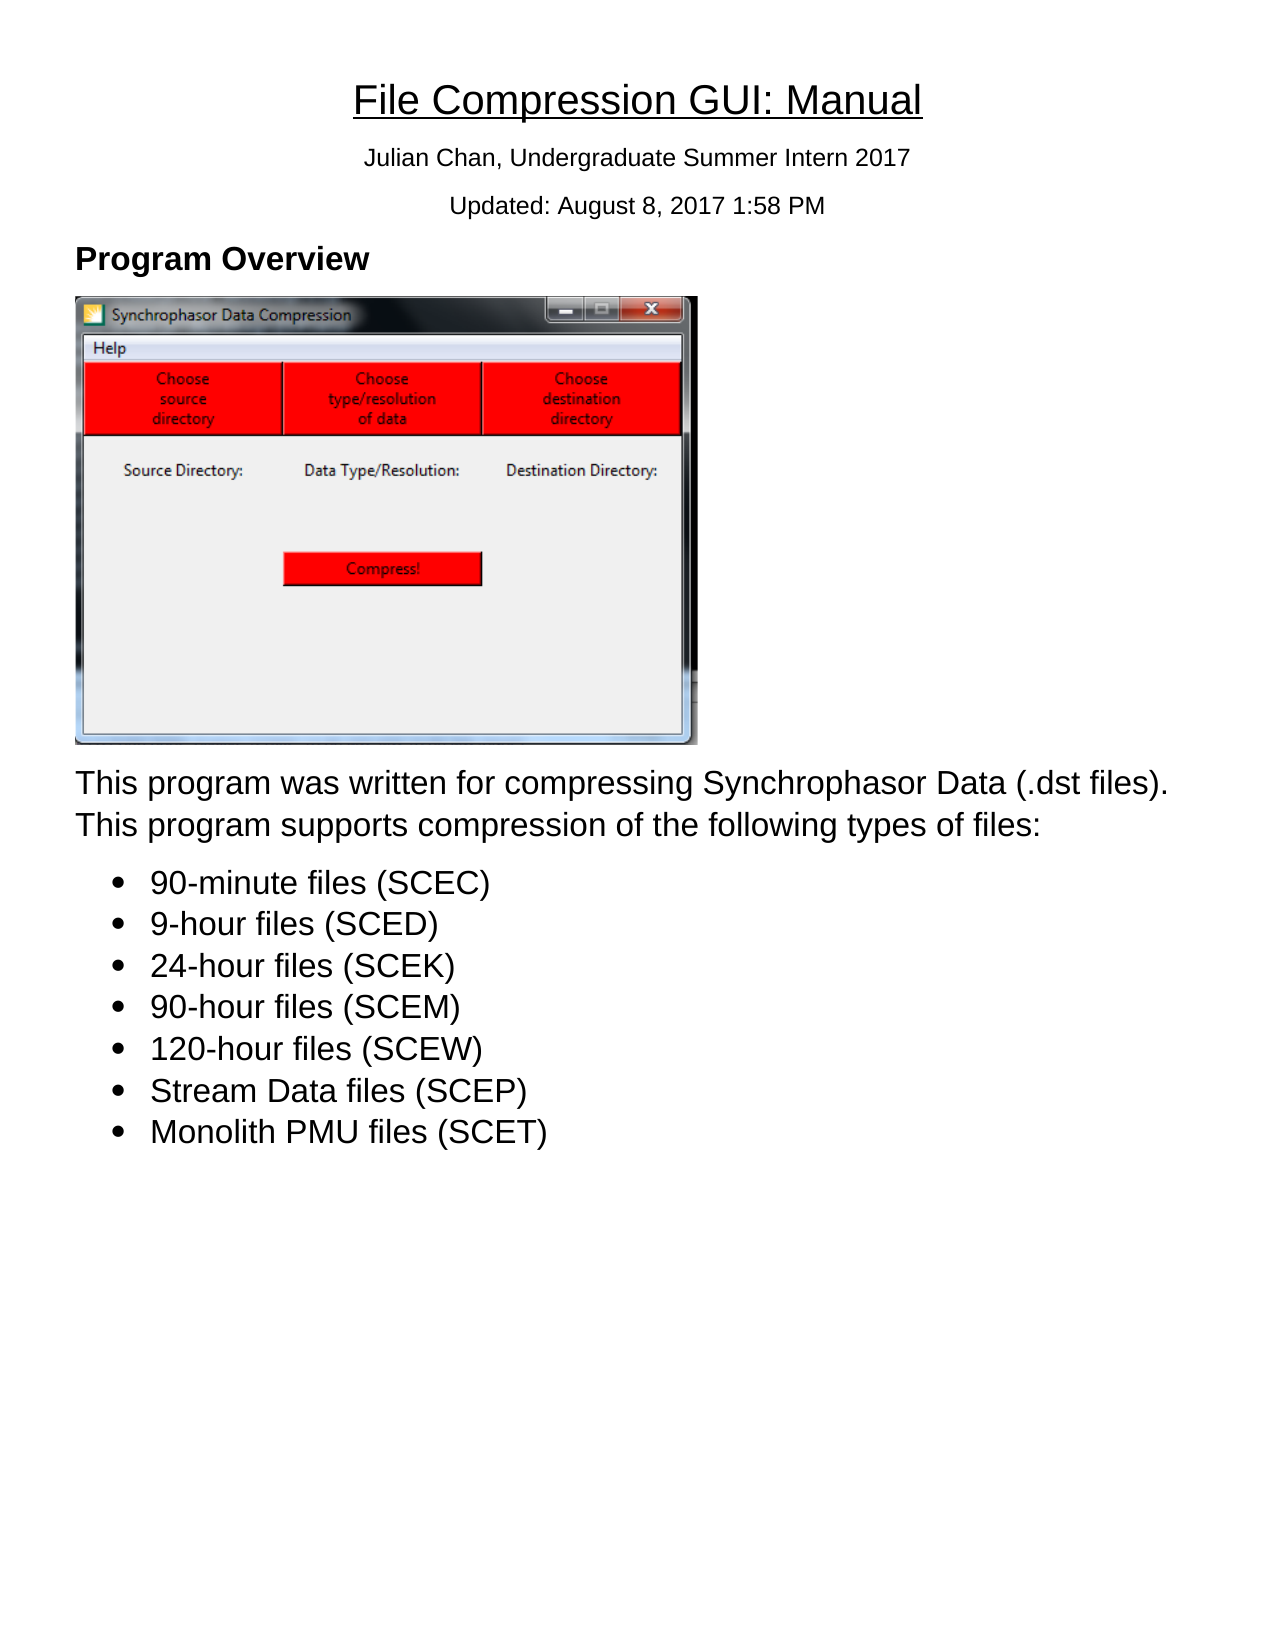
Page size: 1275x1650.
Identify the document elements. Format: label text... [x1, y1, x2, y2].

list Stream Data files (SCEP) [112, 1071, 1200, 1109]
picture [75, 296, 698, 745]
list 9-hour files (SCED) [112, 904, 1200, 943]
list Monolith PMU files (SCET) [112, 1112, 1200, 1151]
text This program was written for compressing Synchrophasor Data (.dst files). This program supports compression of the following types of files: [75, 763, 1200, 843]
list 90-hour files (SCEM) [112, 987, 1200, 1026]
text Program Overview [75, 239, 1200, 277]
list 24-hour files (SCEK) [112, 946, 1200, 984]
text Julian Chan, Undergraduate Summer Intern 2017 [75, 143, 1200, 172]
text Updated: August 8, 2017 1:58 PM [75, 191, 1200, 220]
list 90-minute files (SCEC) [112, 863, 1200, 901]
list 120-hour files (SCEW) [112, 1029, 1200, 1068]
text File Compression GUI: Manual [75, 75, 1200, 123]
